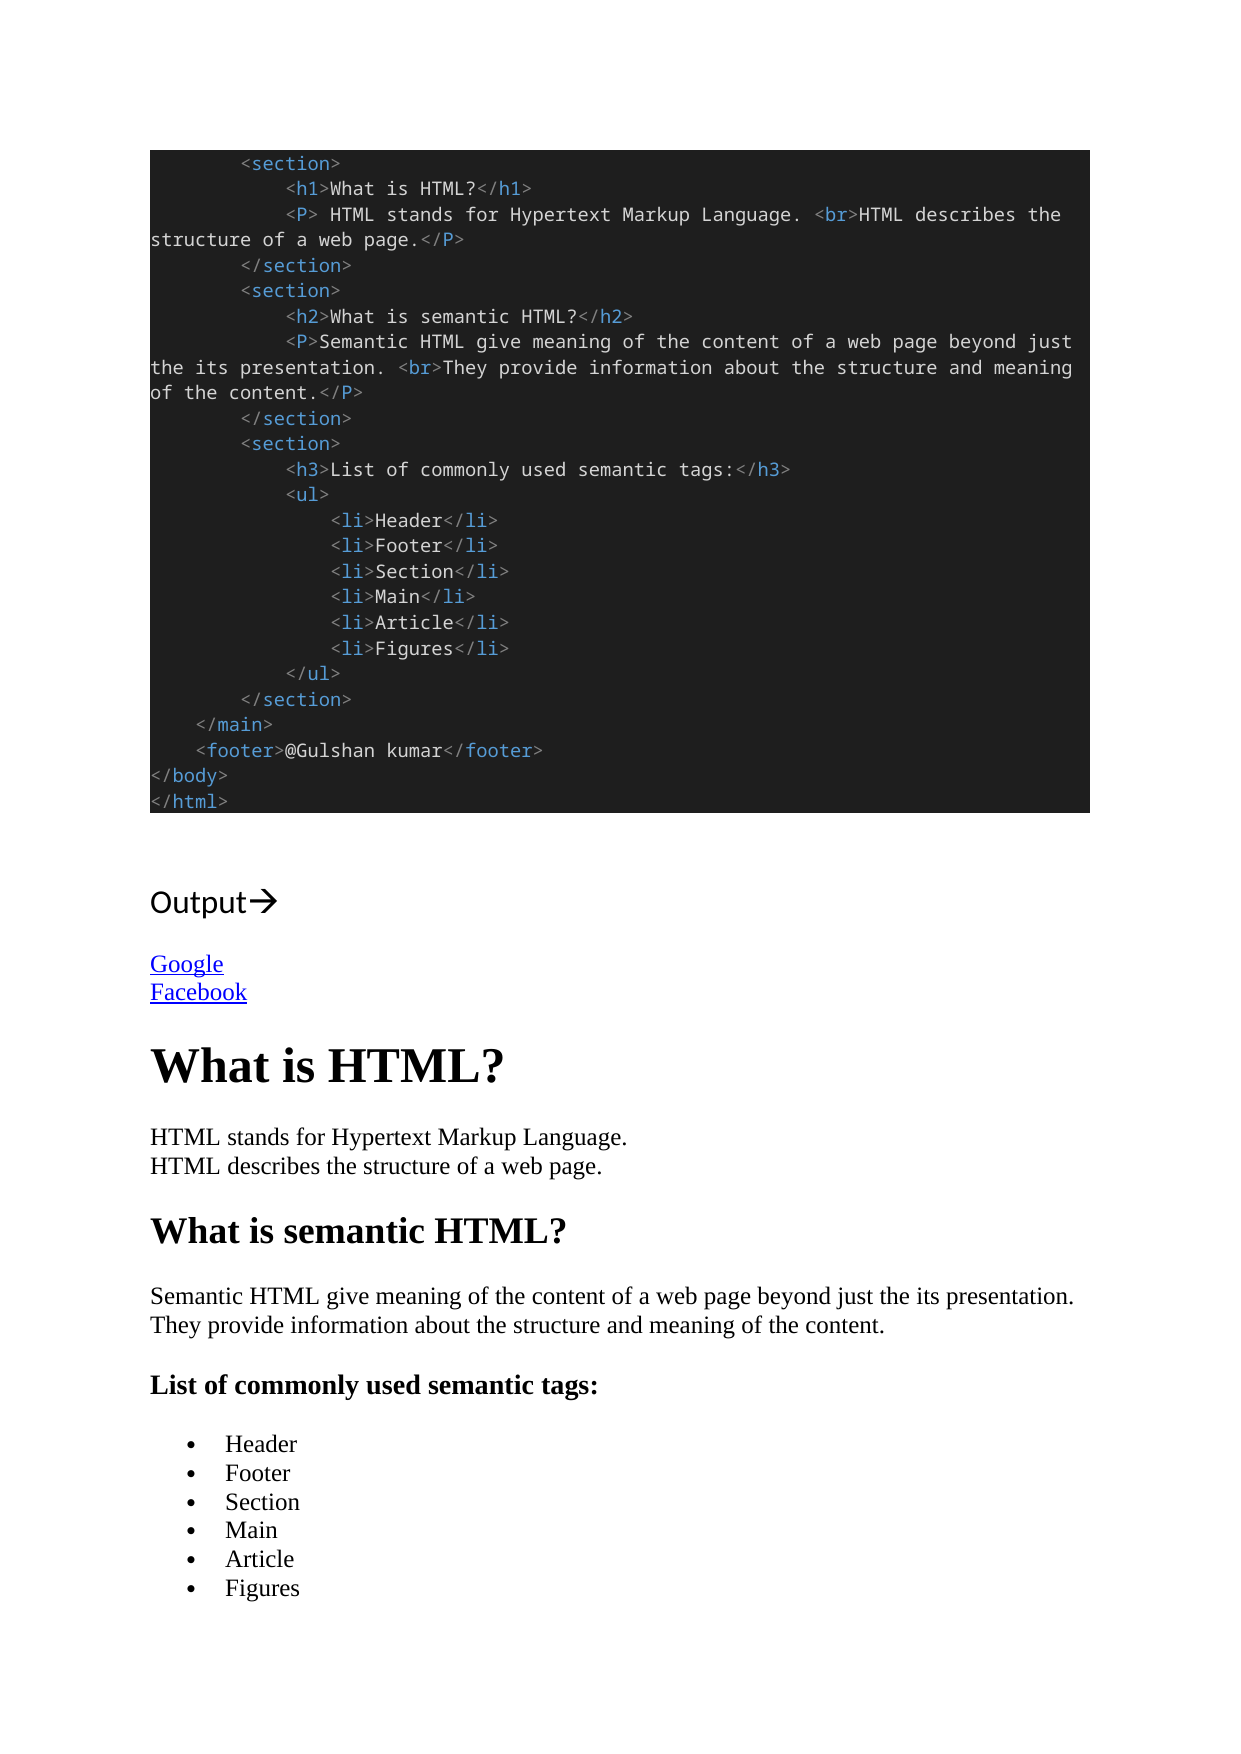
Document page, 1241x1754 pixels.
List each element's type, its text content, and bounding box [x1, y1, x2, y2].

text <li>Main</li> [150, 584, 1090, 609]
list Section [187, 1487, 1090, 1516]
text Google Facebook [150, 949, 1090, 1006]
text </section> [150, 405, 1090, 431]
text </section> [150, 686, 1090, 711]
text </body> [150, 762, 1090, 788]
text List of commonly used semantic tags: [150, 1368, 1090, 1400]
text <h3>List of commonly used semantic tags:</h3> [150, 456, 1090, 482]
text <li>Header</li> [150, 507, 1090, 533]
list Main [187, 1516, 1090, 1544]
list Footer [187, 1458, 1090, 1487]
text What is HTML? [150, 1035, 1090, 1093]
text <section> [150, 278, 1090, 303]
text <footer>@Gulshan kumar</footer> [150, 737, 1090, 762]
text <P> HTML stands for Hypertext Markup Language. <br>HTML describes the structure of a web page.</P> [150, 201, 1090, 252]
text <li>Section</li> [150, 558, 1090, 584]
text <section> [150, 431, 1090, 456]
text <P>Semantic HTML give meaning of the content of a web page beyond just the its presentation. <br>They provide information about the structure and meaning of the content.</P> [150, 329, 1090, 405]
list Header [187, 1429, 1090, 1458]
text <section> [150, 150, 1090, 176]
text </html> [150, 788, 1090, 813]
text HTML stands for Hypertext Markup Language. HTML describes the structure of a web page. [150, 1122, 1090, 1179]
list Article [187, 1544, 1090, 1573]
text <li>Article</li> [150, 609, 1090, 635]
text <li>Footer</li> [150, 533, 1090, 558]
text Semantic HTML give meaning of the content of a web page beyond just the its presentation. They provide information about the structure and meaning of the content. [150, 1281, 1090, 1338]
text What is semantic HTML? [150, 1209, 1090, 1252]
text Output [150, 881, 1090, 922]
text <h1>What is HTML?</h1> [150, 176, 1090, 201]
text <h2>What is semantic HTML?</h2> [150, 303, 1090, 329]
text </section> [150, 252, 1090, 278]
text <ul> [150, 482, 1090, 507]
text </main> [150, 711, 1090, 737]
text <li>Figures</li> [150, 635, 1090, 660]
text </ul> [150, 660, 1090, 686]
list Figures [187, 1573, 1090, 1602]
